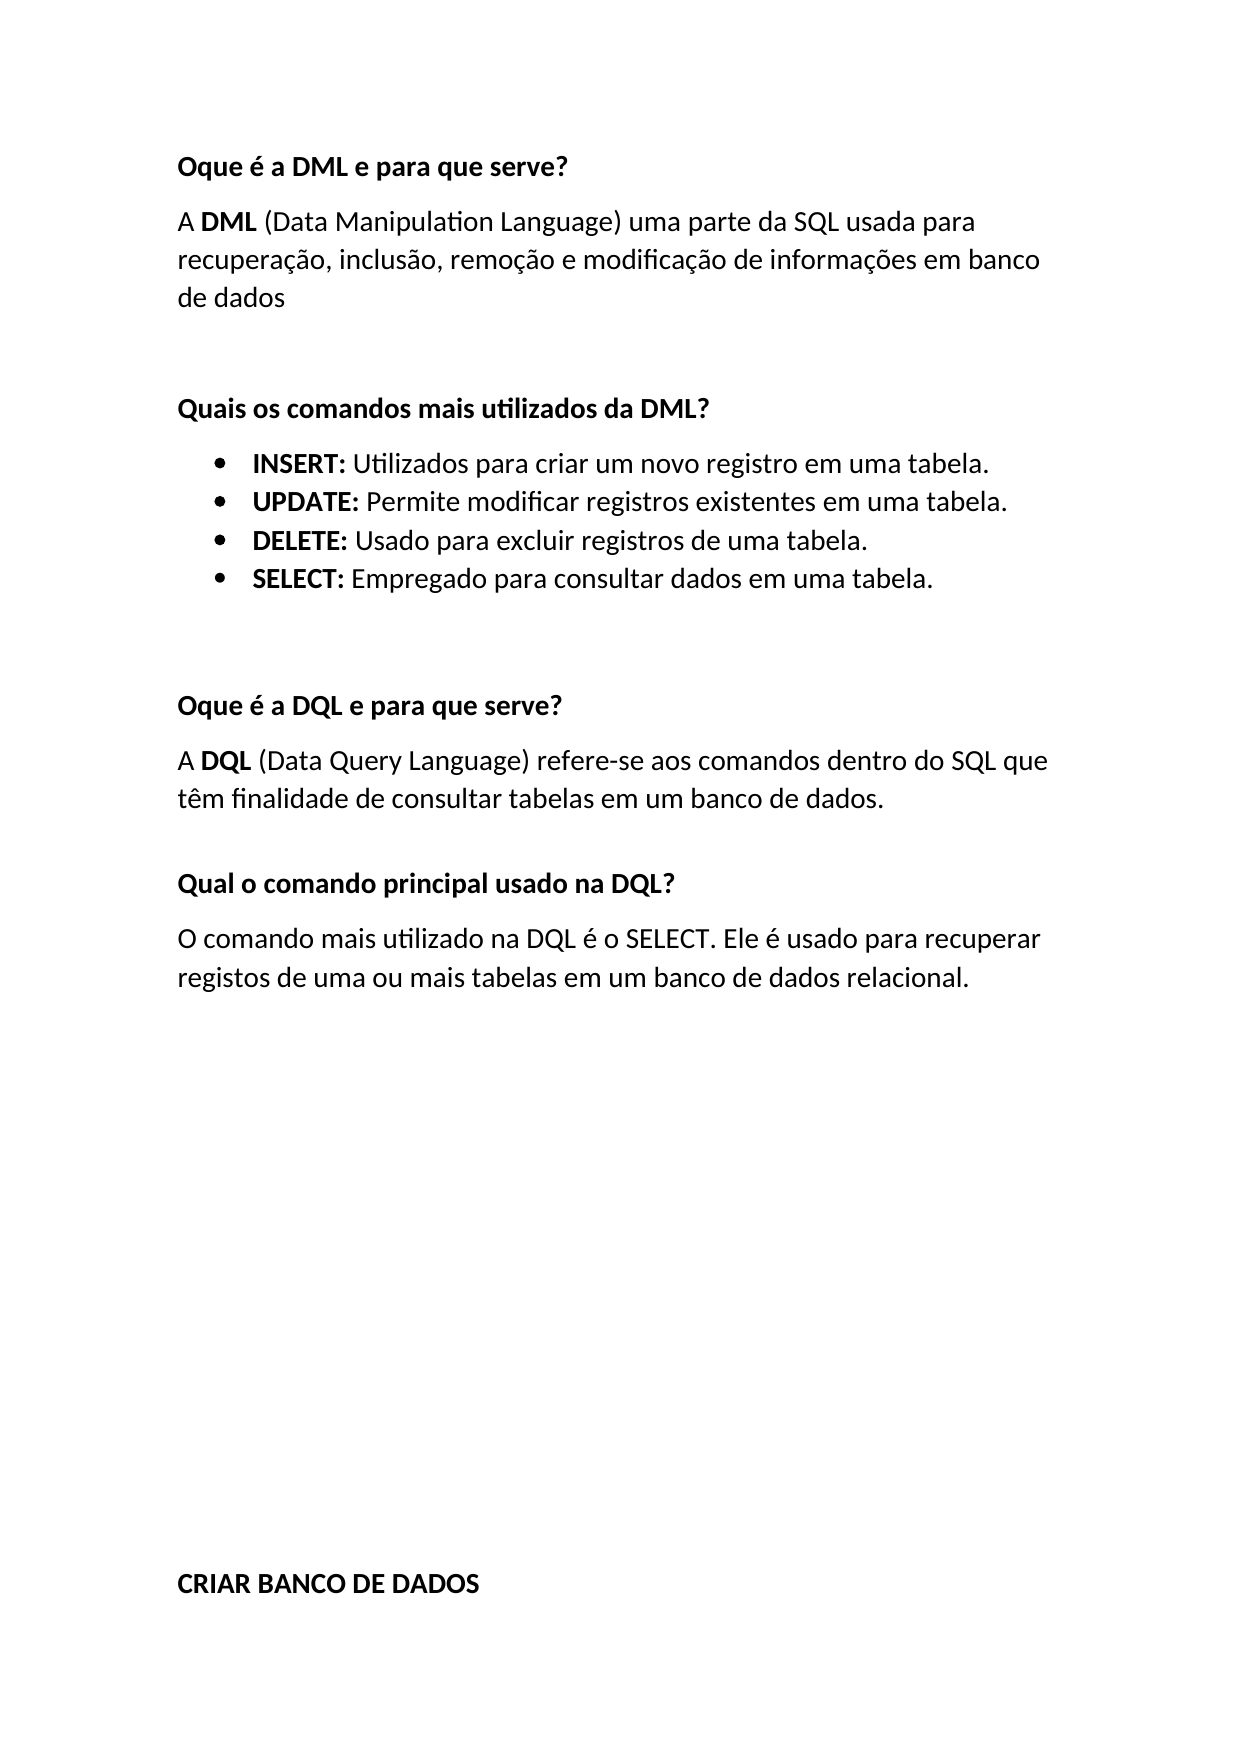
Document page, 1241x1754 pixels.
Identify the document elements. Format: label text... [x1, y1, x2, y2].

list UPDATE: Permite modificar registros existentes em uma tabela. [215, 483, 1063, 519]
text Qual o comando principal usado na DQL? [177, 865, 1063, 901]
text A DQL (Data Query Language) refere-se aos comandos dentro do SQL que têm finalidade de consultar tabelas em um banco de dados. [177, 742, 1063, 846]
list INSERT: Utilizados para criar um novo registro em uma tabela. [215, 445, 1063, 481]
text Quais os comandos mais utilizados da DML? [177, 390, 1063, 425]
text O comando mais utilizado na DQL é o SELECT. Ele é usado para recuperar registos de uma ou mais tabelas em um banco de dados relacional. [177, 920, 1063, 994]
text Oque é a DML e para que serve? [177, 148, 1063, 183]
list SELECT: Empregado para consultar dados em uma tabela. [215, 560, 1063, 596]
text CRIAR BANCO DE DADOS [177, 1565, 1063, 1600]
text A DML (Data Manipulation Language) uma parte da SQL usada para recuperação, inclusão, remoção e modificação de informações em banco de dados [177, 203, 1063, 315]
text Oque é a DQL e para que serve? [177, 687, 1063, 722]
list DELETE: Usado para excluir registros de uma tabela. [215, 522, 1063, 557]
